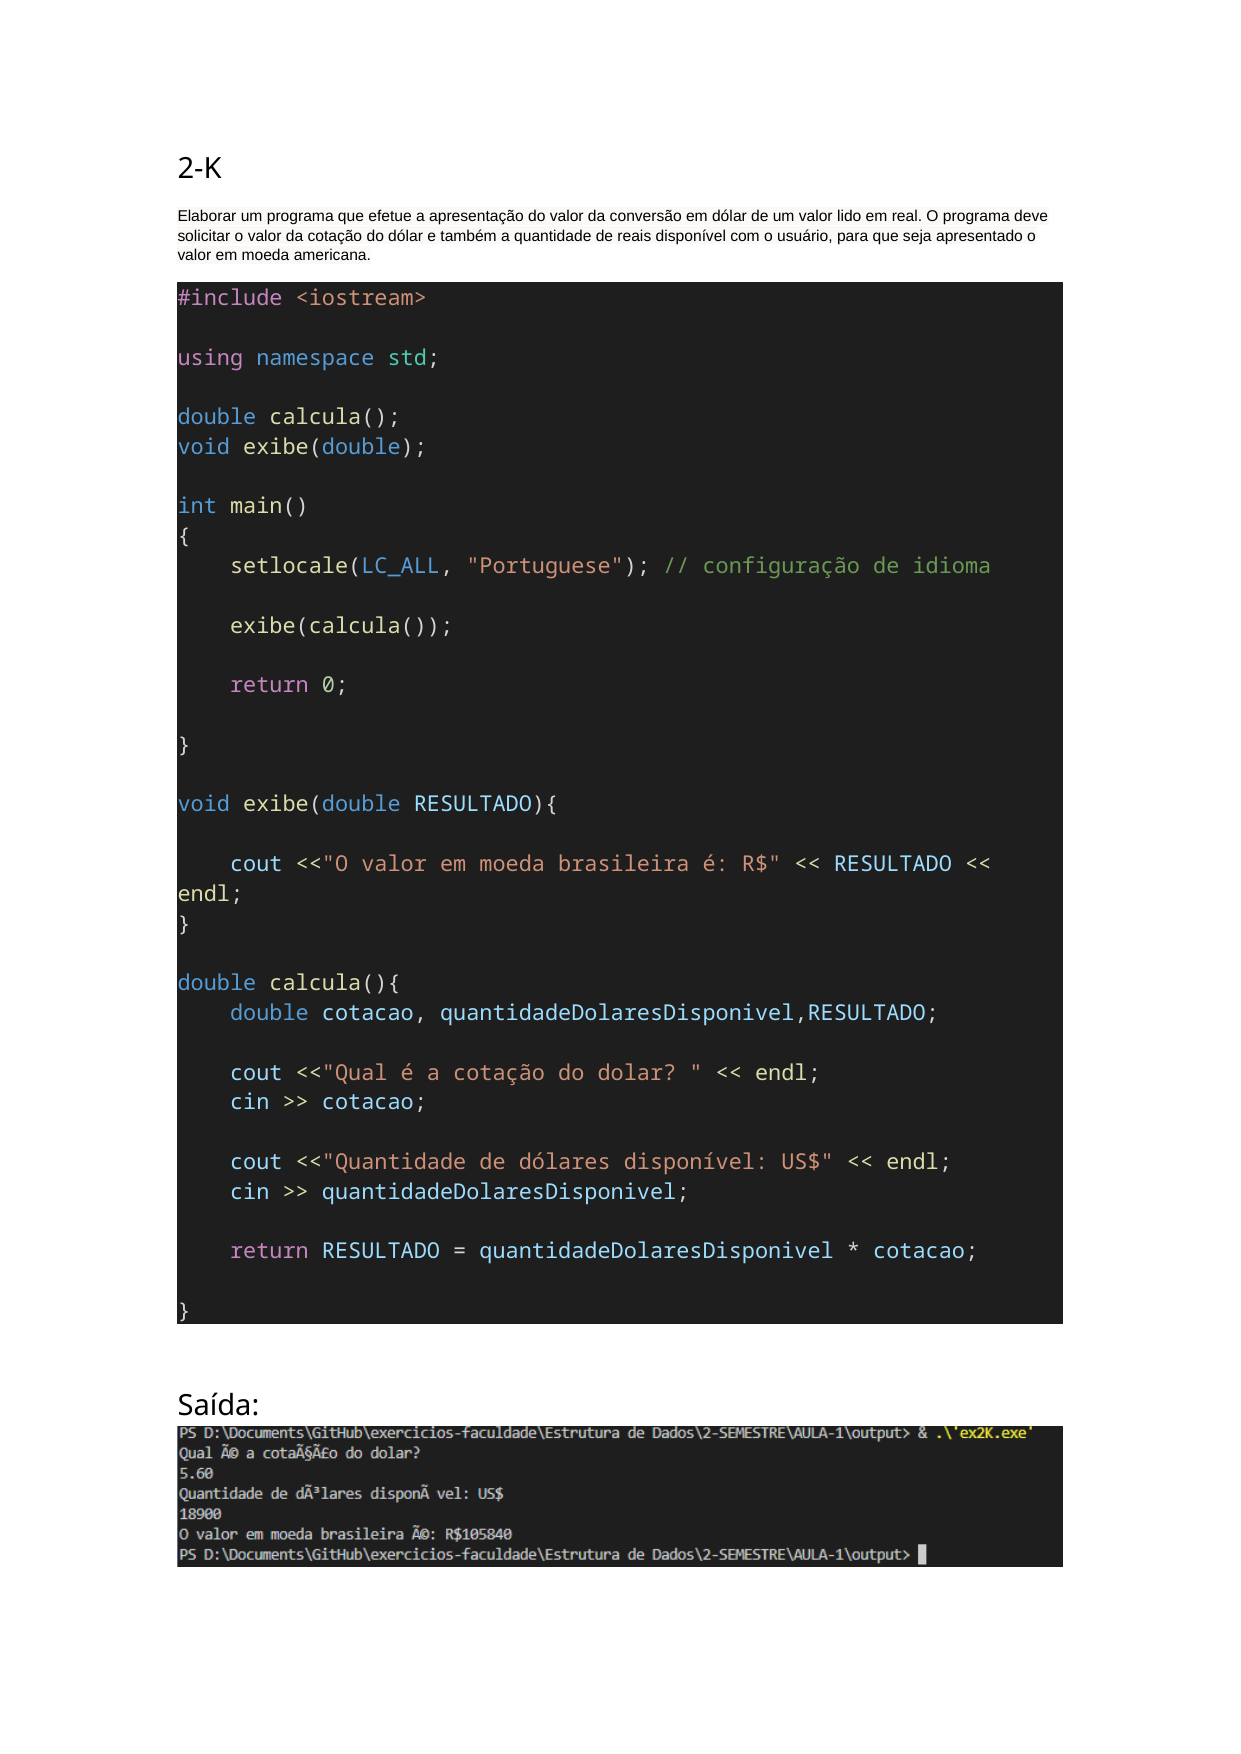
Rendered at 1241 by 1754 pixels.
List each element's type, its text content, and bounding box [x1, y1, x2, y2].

text #include <iostream> [177, 282, 1063, 312]
text using namespace std; [177, 341, 1063, 371]
text exibe(calcula()); [177, 609, 1063, 639]
text Saída: [177, 1384, 1063, 1426]
text void exibe(double RESULTADO){ [177, 788, 1063, 818]
text } [177, 907, 1063, 937]
text } [177, 729, 1063, 758]
text double cotacao, quantidadeDolaresDisponivel,RESULTADO; [177, 997, 1063, 1027]
text cin >> quantidadeDolaresDisponivel; [177, 1176, 1063, 1205]
text int main() [177, 490, 1063, 520]
text cin >> cotacao; [177, 1086, 1063, 1116]
text double calcula(){ [177, 967, 1063, 997]
text void exibe(double); [177, 431, 1063, 461]
text double calcula(); [177, 401, 1063, 431]
text return 0; [177, 669, 1063, 699]
text } [177, 1295, 1063, 1324]
text { [177, 520, 1063, 550]
text cout <<"O valor em moeda brasileira é: R$" << RESULTADO << endl; [177, 848, 1063, 907]
text cout <<"Quantidade de dólares disponível: US$" << endl; [177, 1146, 1063, 1176]
text return RESULTADO = quantidadeDolaresDisponivel * cotacao; [177, 1235, 1063, 1265]
text 2-K [177, 148, 1063, 187]
picture [177, 1426, 1063, 1567]
text Elaborar um programa que efetue a apresentação do valor da conversão em dólar de um valor lido em real. O programa deve solicitar o valor da cotação do dólar e também a quantidade de reais disponível com o usuário, para que seja apresentado o valor em moeda americana. [177, 207, 1063, 264]
text setlocale(LC_ALL, "Portuguese"); // configuração de idioma [177, 550, 1063, 580]
text cout <<"Qual é a cotação do dolar? " << endl; [177, 1056, 1063, 1086]
